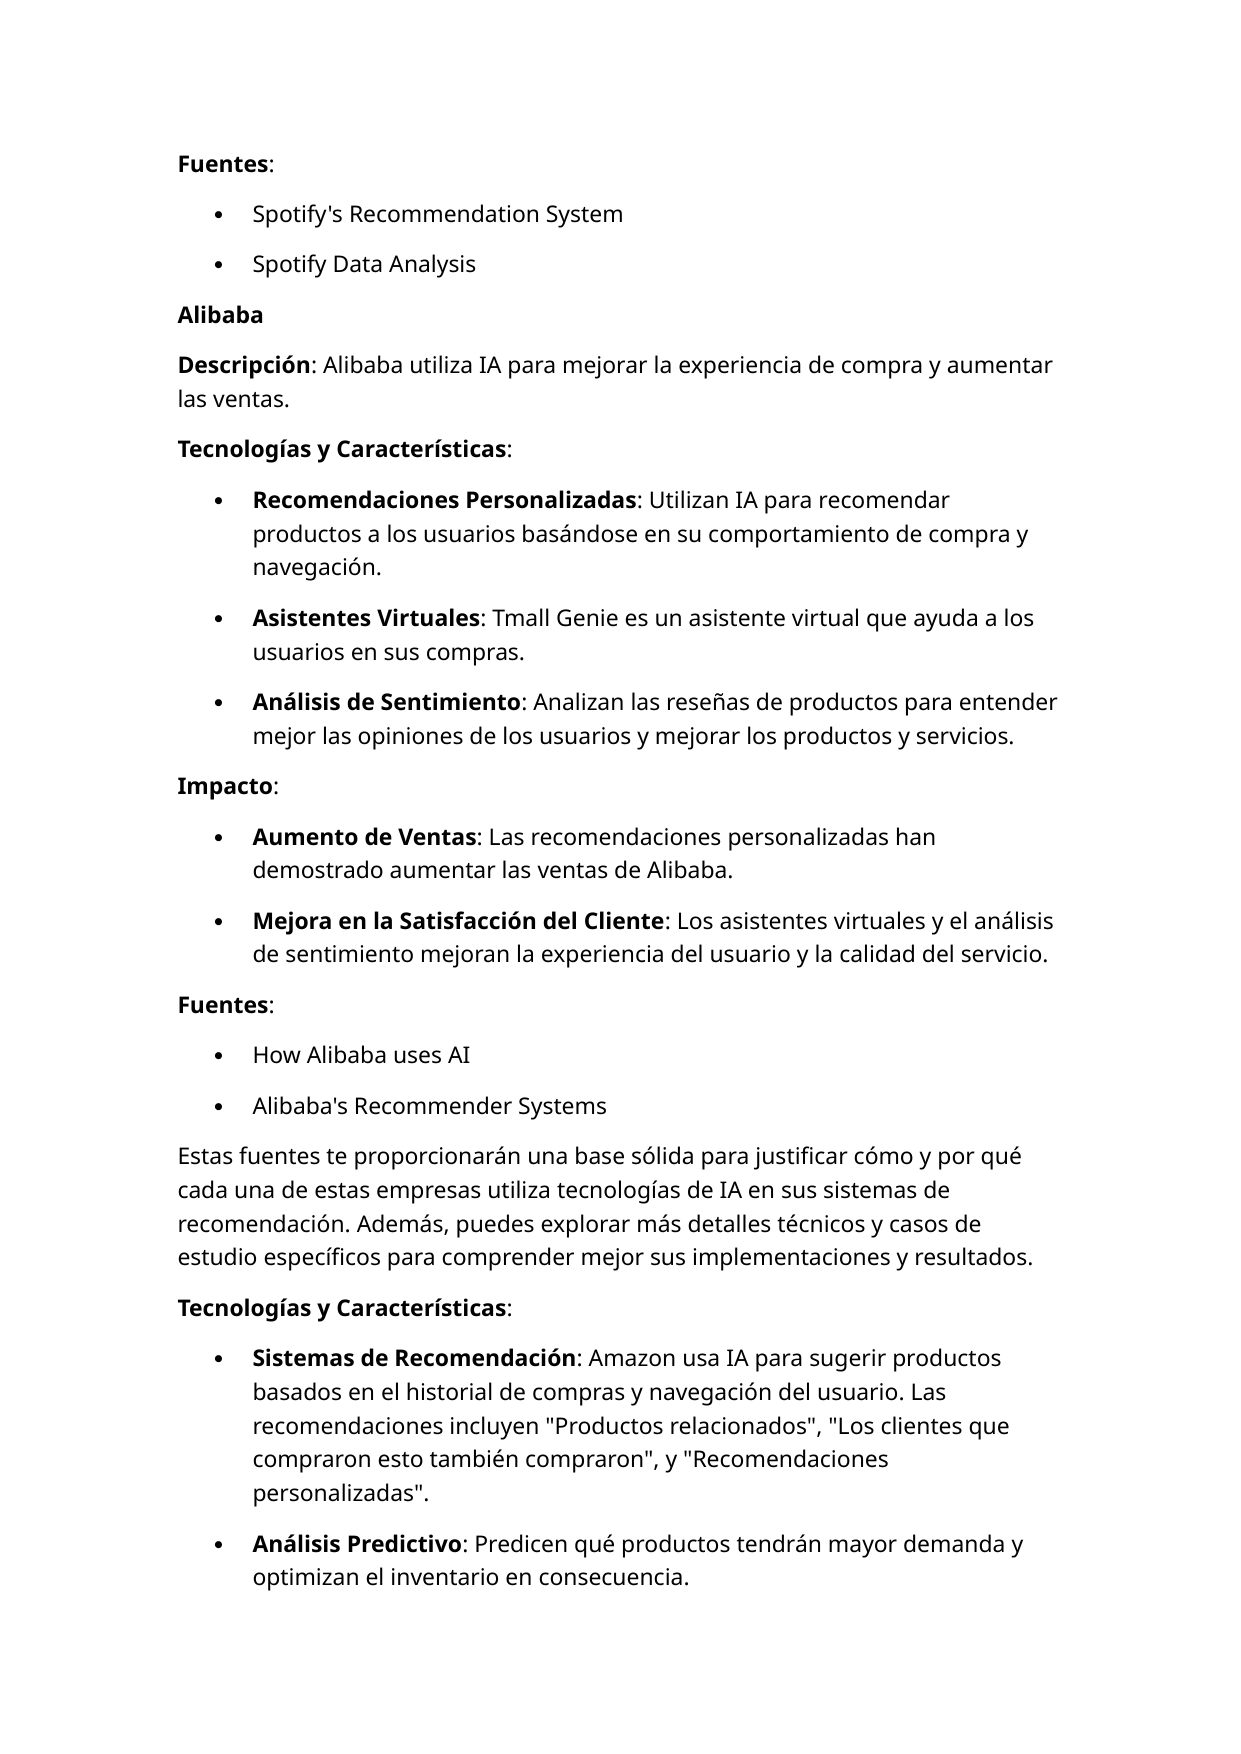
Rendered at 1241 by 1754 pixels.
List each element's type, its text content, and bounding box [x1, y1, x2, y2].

list Alibaba's Recommender Systems [215, 1090, 1063, 1121]
list Spotify Data Analysis [215, 248, 1063, 280]
list Spotify's Recommendation System [215, 198, 1063, 229]
list How Alibaba uses AI [215, 1039, 1063, 1071]
list Análisis de Sentimiento: Analizan las reseñas de productos para entender mejor las opiniones de los usuarios y mejorar los productos y servicios. [215, 686, 1063, 751]
list Asistentes Virtuales: Tmall Genie es un asistente virtual que ayuda a los usuarios en sus compras. [215, 602, 1063, 667]
list Recomendaciones Personalizadas: Utilizan IA para recomendar productos a los usuarios basándose en su comportamiento de compra y navegación. [215, 484, 1063, 583]
text Tecnologías y Características: [177, 1292, 1063, 1323]
text Tecnologías y Características: [177, 433, 1063, 465]
list Mejora en la Satisfacción del Cliente: Los asistentes virtuales y el análisis de sentimiento mejoran la experiencia del usuario y la calidad del servicio. [215, 905, 1063, 970]
text Estas fuentes te proporcionarán una base sólida para justificar cómo y por qué cada una de estas empresas utiliza tecnologías de IA en sus sistemas de recomendación. Además, puedes explorar más detalles técnicos y casos de estudio específicos para comprender mejor sus implementaciones y resultados. [177, 1140, 1063, 1273]
list Análisis Predictivo: Predicen qué productos tendrán mayor demanda y optimizan el inventario en consecuencia. [215, 1528, 1063, 1593]
list Sistemas de Recomendación: Amazon usa IA para sugerir productos basados en el historial de compras y navegación del usuario. Las recomendaciones incluyen "Productos relacionados", "Los clientes que compraron esto también compraron", y "Recomendaciones personalizadas". [215, 1342, 1063, 1508]
text Fuentes: [177, 989, 1063, 1020]
text Impacto: [177, 770, 1063, 801]
text Descripción: Alibaba utiliza IA para mejorar la experiencia de compra y aumentar las ventas. [177, 349, 1063, 414]
text Alibaba [177, 299, 1063, 330]
text Fuentes: [177, 148, 1063, 179]
list Aumento de Ventas: Las recomendaciones personalizadas han demostrado aumentar las ventas de Alibaba. [215, 821, 1063, 886]
